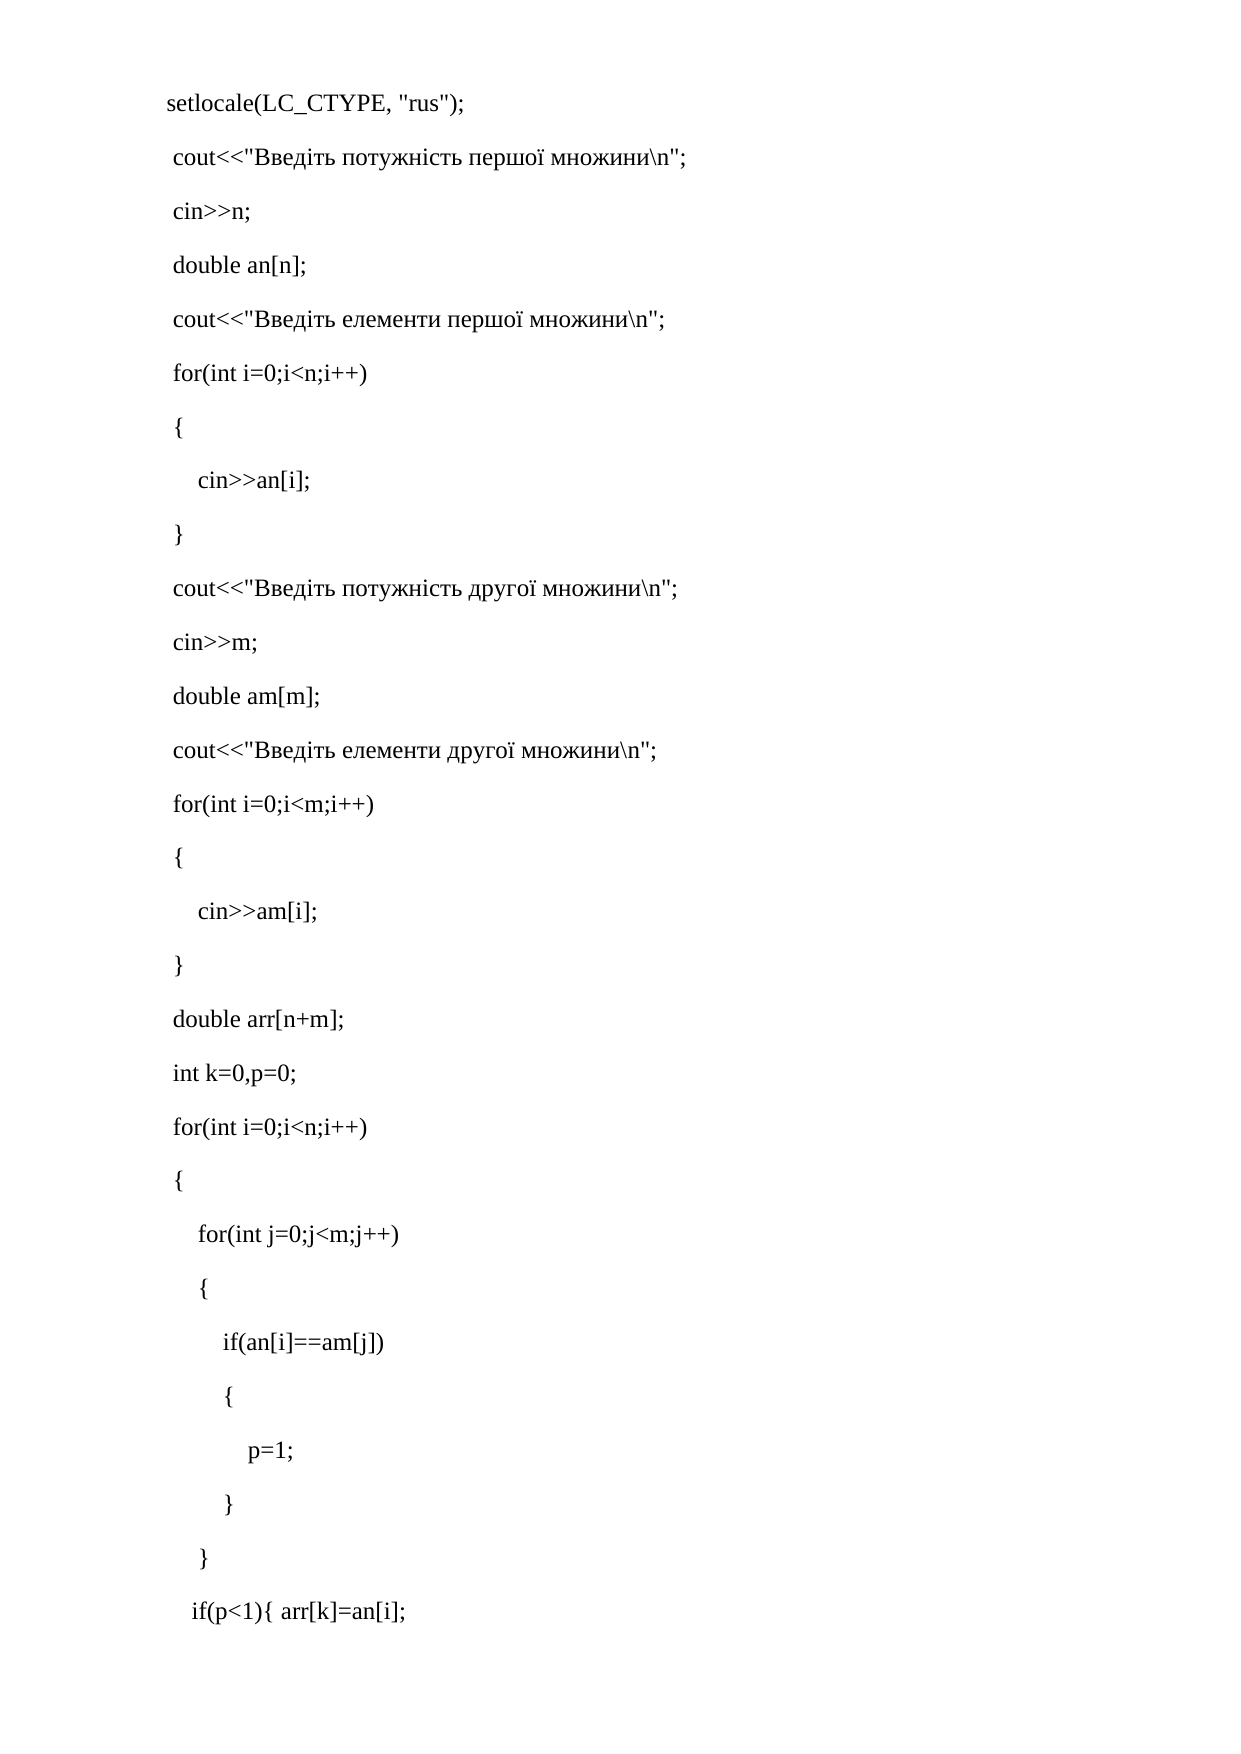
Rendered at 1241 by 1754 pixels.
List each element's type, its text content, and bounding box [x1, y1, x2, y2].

text { [148, 1166, 1152, 1194]
text double am[m]; [148, 681, 1152, 710]
text p=1; [148, 1435, 1152, 1464]
text cout<<"Введiть елементи першої множини\n"; [148, 304, 1152, 333]
text for(int i=0;i<m;i++) [148, 789, 1152, 817]
text int k=0,p=0; [148, 1058, 1152, 1087]
text } [148, 950, 1152, 979]
text setlocale(LC_CTYPE, "rus"); [148, 88, 1152, 117]
text cout<<"Введiть потужнiсть другої множини\n"; [148, 573, 1152, 602]
text for(int i=0;i<n;i++) [148, 358, 1152, 387]
text cin>>am[i]; [148, 896, 1152, 925]
text { [148, 1381, 1152, 1410]
text cout<<"Введiть потужнiсть першої множини\n"; [148, 142, 1152, 171]
text if(p<1){ arr[k]=an[i]; [148, 1596, 1152, 1625]
text if(an[i]==am[j]) [148, 1327, 1152, 1356]
text { [148, 1273, 1152, 1302]
text double arr[n+m]; [148, 1004, 1152, 1033]
text { [148, 842, 1152, 871]
text { [148, 412, 1152, 440]
text } [148, 519, 1152, 548]
text cout<<"Введiть елементи другої множини\n"; [148, 735, 1152, 763]
text double an[n]; [148, 250, 1152, 279]
text cin>>n; [148, 196, 1152, 225]
text for(int i=0;i<n;i++) [148, 1112, 1152, 1141]
text } [148, 1489, 1152, 1517]
text } [148, 1543, 1152, 1571]
text for(int j=0;j<m;j++) [148, 1219, 1152, 1248]
text cin>>an[i]; [148, 466, 1152, 494]
text cin>>m; [148, 627, 1152, 656]
